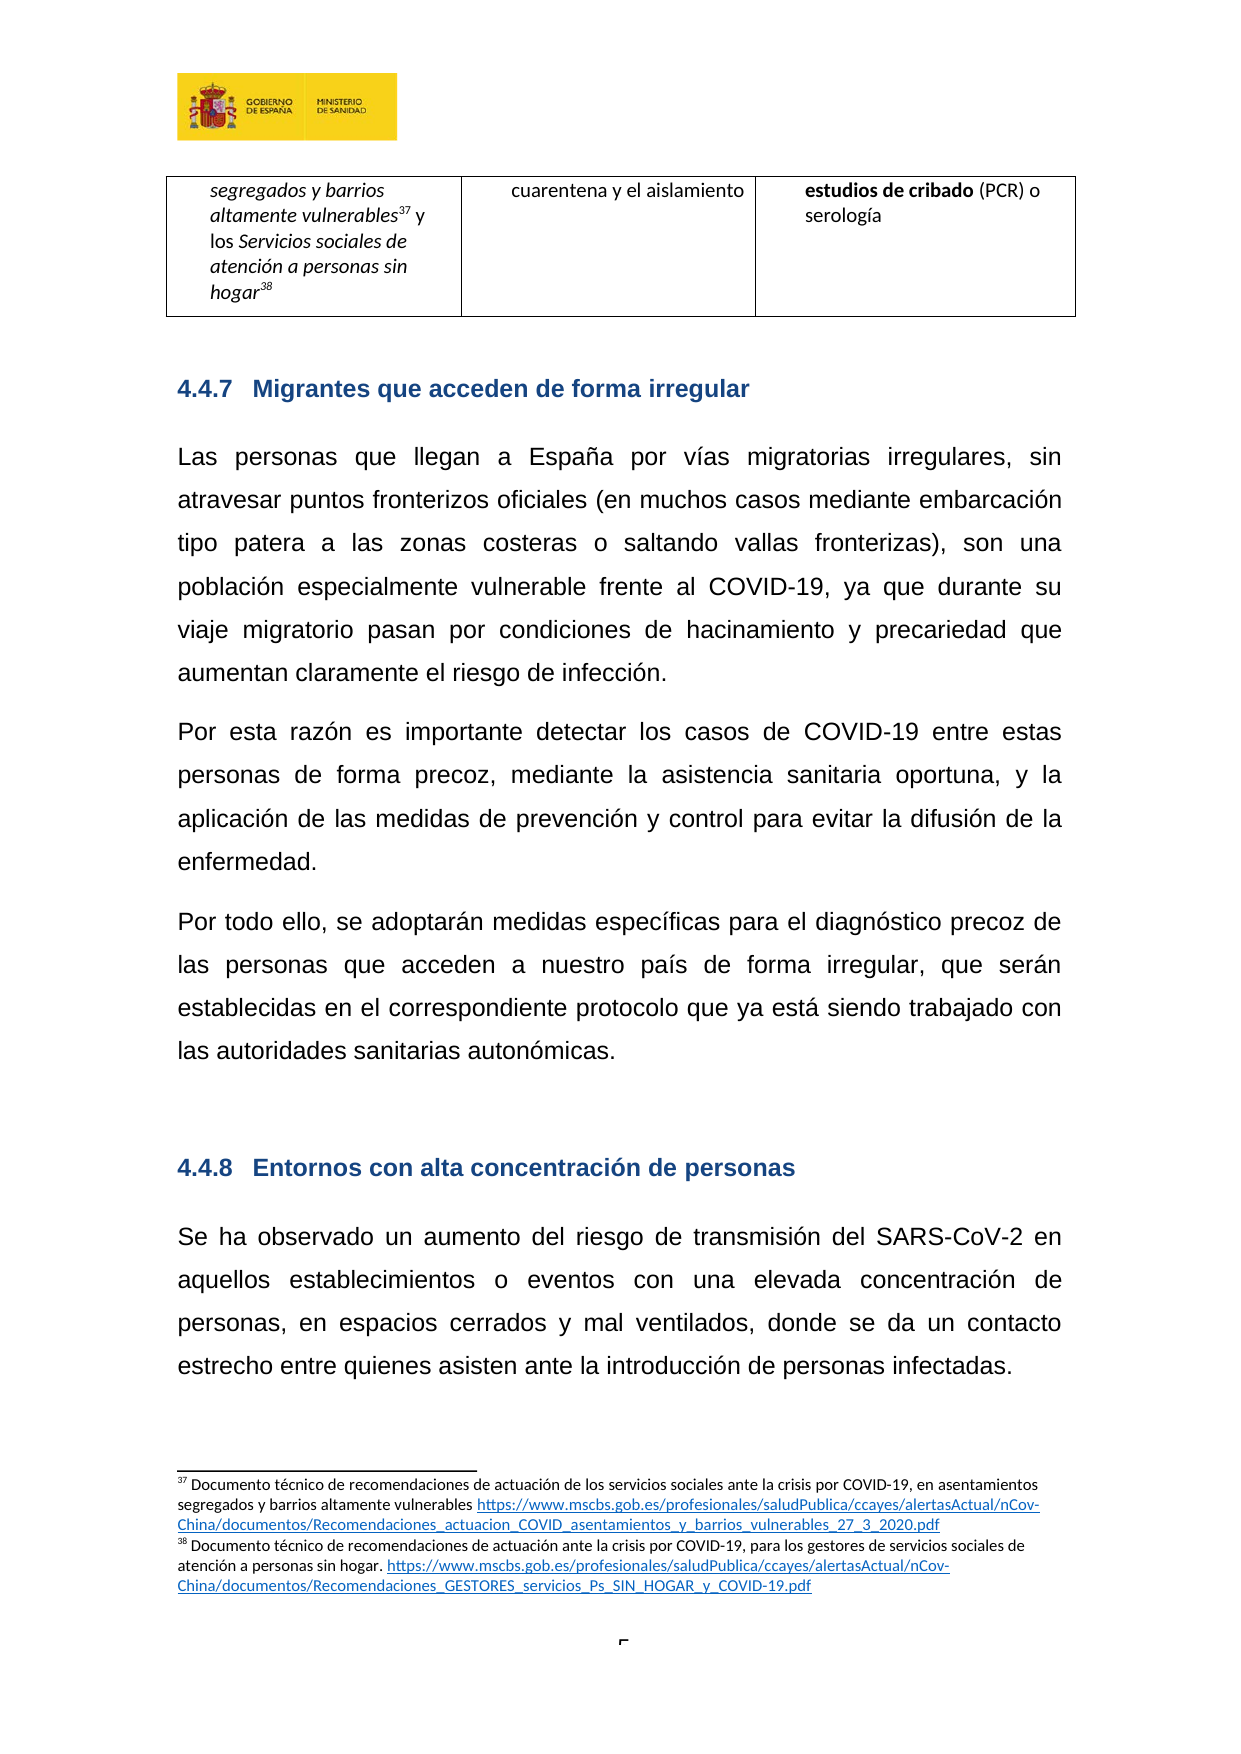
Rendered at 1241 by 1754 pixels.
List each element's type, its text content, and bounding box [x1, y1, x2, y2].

text 38 Documento técnico de recomendaciones de actuación ante la crisis por COVID-19, para los gestores de servicios sociales de atención a personas sin hogar. https://www.mscbs.gob.es/profesionales/saludPublica/ccayes/alertasActual/nCov- China/documentos/Recomendaciones_GESTORES_servicios_Ps_SIN_HOGAR_y_COVID-19.pdf [177, 1535, 1026, 1596]
text 37 Documento técnico de recomendaciones de actuación de los servicios sociales ante la crisis por COVID-19, en asentamientos segregados y barrios altamente vulnerables https://www.mscbs.gob.es/profesionales/saludPublica/ccayes/alertasActual/nCov- China/documentos/Recomendaciones_actuacion_COVID_asentamientos_y_barrios_vulnerables_27_3_2020.pdf [177, 1474, 1039, 1535]
subtitle Entornos con alta concentración de personas [177, 1153, 1203, 1182]
table_header cuarentena y el aislamiento [462, 177, 755, 316]
subtitle Migrantes que acceden de forma irregular [177, 374, 1203, 403]
table_header estudios de cribado (PCR) o serología [756, 177, 1075, 316]
text Se ha observado un aumento del riesgo de transmisión del SARS-CoV-2 en aquellos establecimientos o eventos con una elevada concentración de personas, en espacios cerrados y mal ventilados, donde se da un contacto estrecho entre quienes asisten ante la introducción de personas infectadas. [177, 1221, 1063, 1379]
picture [177, 73, 398, 141]
table_header segregados y barrios altamente vulnerables37 y los Servicios sociales de atención a personas sin hogar38 [167, 177, 461, 316]
text Por esta razón es importante detectar los casos de COVID-19 entre estas personas de forma precoz, mediante la asistencia sanitaria oportuna, y la aplicación de las medidas de prevención y control para evitar la difusión de la enfermedad. [177, 717, 1063, 876]
text Las personas que llegan a España por vías migratorias irregulares, sin atravesar puntos fronterizos oficiales (en muchos casos mediante embarcación tipo patera a las zonas costeras o saltando vallas fronterizas), son una población especialmente vulnerable frente al COVID-19, ya que durante su viaje migratorio pasan por condiciones de hacinamiento y precariedad que aumentan claramente el riesgo de infección. [177, 442, 1063, 686]
text Por todo ello, se adoptarán medidas específicas para el diagnóstico precoz de las personas que acceden a nuestro país de forma irregular, que serán establecidas en el correspondiente protocolo que ya está siendo trabajado con las autoridades sanitarias autonómicas. [177, 907, 1063, 1065]
